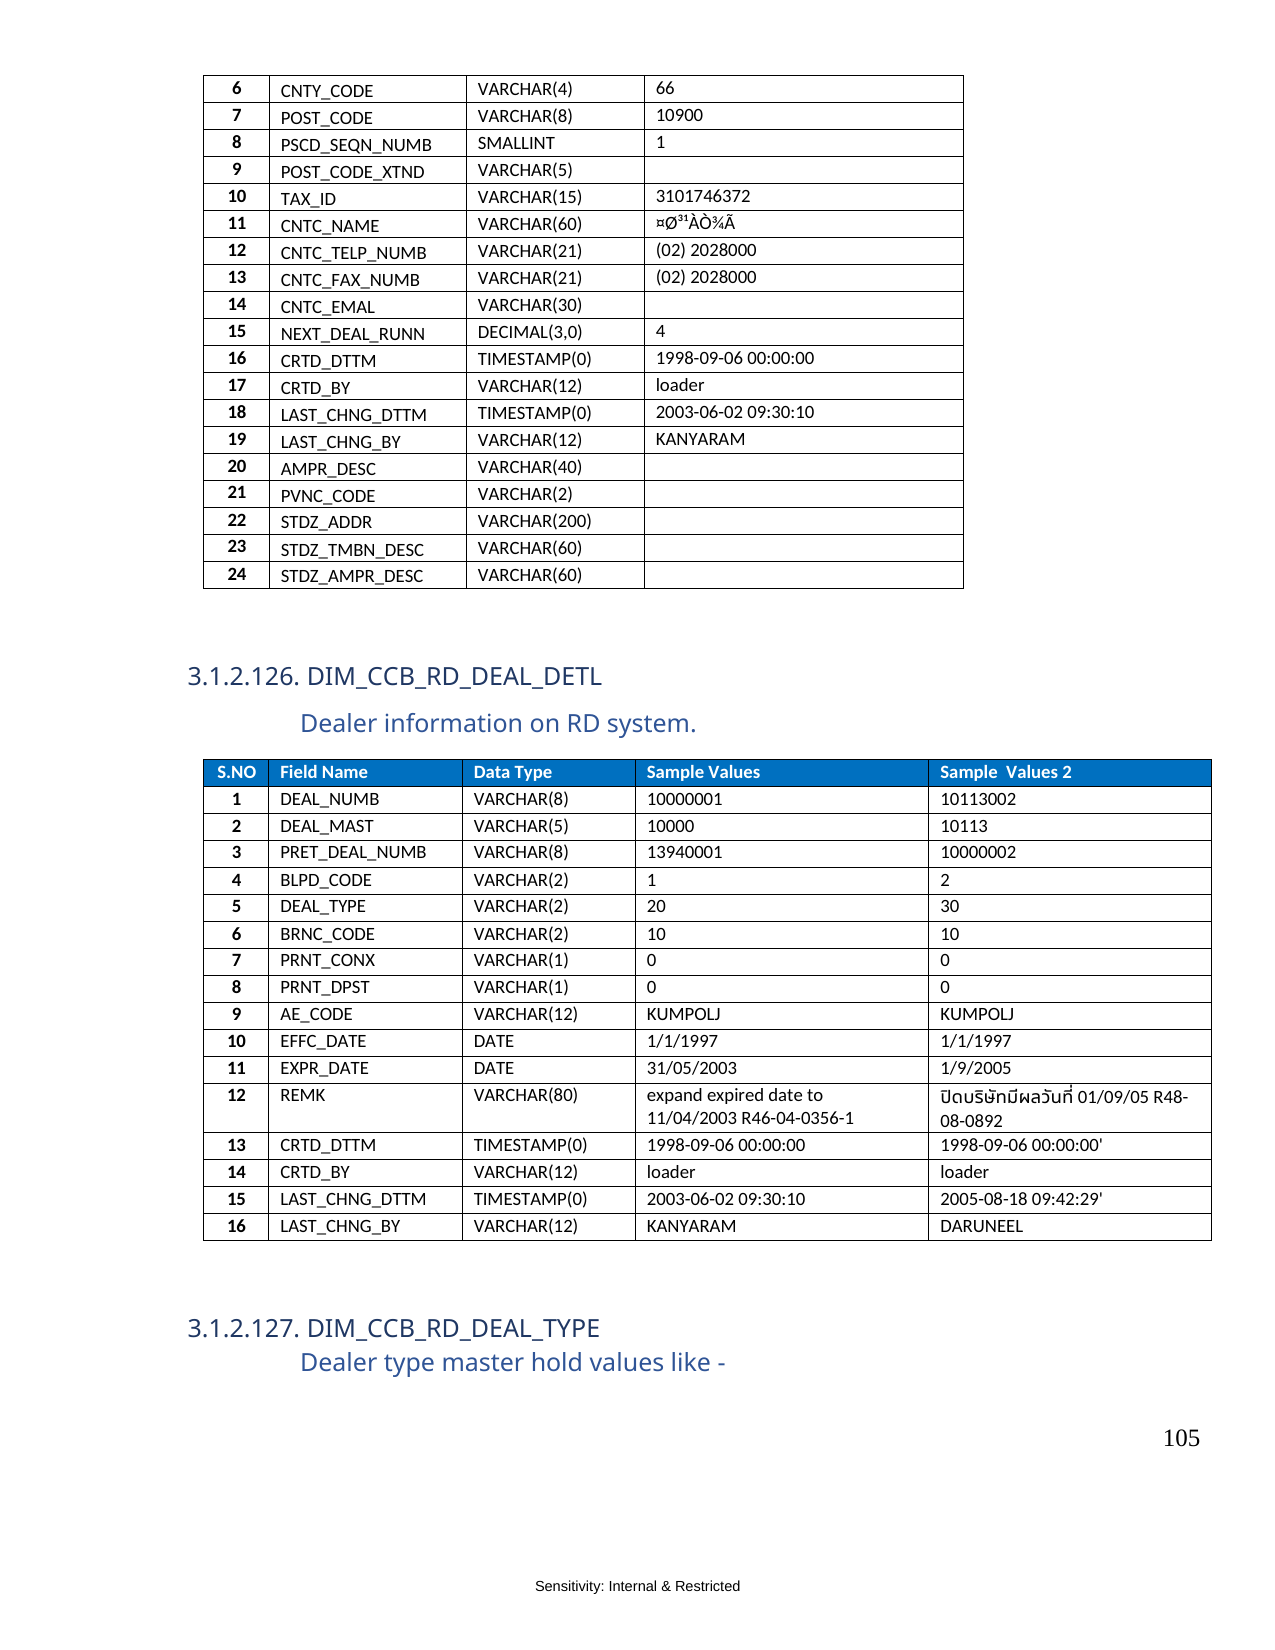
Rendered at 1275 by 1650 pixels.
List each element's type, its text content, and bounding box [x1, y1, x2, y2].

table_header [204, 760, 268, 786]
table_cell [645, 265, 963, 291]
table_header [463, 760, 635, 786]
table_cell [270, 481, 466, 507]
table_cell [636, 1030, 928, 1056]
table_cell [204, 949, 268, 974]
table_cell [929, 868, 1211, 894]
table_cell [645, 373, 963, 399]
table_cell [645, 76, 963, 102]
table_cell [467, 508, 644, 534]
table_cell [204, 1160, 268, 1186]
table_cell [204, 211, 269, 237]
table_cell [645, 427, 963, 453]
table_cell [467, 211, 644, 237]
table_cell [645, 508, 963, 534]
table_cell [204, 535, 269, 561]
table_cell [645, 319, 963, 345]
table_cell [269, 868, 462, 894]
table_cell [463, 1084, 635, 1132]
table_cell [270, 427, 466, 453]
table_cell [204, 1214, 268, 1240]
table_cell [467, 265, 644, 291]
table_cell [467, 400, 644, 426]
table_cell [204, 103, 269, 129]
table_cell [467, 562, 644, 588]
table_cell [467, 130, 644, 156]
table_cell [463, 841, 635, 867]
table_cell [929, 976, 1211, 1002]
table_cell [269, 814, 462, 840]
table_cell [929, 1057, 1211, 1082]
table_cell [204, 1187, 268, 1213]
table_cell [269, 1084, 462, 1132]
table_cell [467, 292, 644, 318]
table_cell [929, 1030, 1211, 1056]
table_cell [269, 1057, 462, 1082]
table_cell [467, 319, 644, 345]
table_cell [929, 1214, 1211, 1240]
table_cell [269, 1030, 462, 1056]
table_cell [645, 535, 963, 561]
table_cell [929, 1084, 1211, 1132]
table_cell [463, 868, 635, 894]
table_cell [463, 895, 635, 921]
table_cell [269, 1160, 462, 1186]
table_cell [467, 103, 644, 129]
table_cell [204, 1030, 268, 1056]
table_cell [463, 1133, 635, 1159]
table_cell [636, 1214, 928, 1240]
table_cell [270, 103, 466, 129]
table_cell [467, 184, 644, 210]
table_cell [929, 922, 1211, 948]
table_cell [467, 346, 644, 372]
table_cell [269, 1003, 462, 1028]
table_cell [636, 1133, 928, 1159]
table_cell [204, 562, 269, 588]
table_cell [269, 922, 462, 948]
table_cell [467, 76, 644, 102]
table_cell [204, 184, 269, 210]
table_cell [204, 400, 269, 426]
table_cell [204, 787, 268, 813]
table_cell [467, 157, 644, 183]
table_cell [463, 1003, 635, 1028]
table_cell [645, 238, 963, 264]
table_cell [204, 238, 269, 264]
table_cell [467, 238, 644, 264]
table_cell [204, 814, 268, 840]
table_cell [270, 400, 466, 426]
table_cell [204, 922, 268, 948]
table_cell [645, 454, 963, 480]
text Dealer type master hold values like - [225, 1345, 1200, 1379]
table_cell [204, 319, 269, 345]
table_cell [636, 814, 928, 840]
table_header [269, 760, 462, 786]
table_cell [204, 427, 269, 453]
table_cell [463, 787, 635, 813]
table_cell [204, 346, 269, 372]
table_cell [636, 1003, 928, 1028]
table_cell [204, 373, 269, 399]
subtitle 3.1.2.126. DIM_CCB_RD_DEAL_DETL [187, 659, 1200, 693]
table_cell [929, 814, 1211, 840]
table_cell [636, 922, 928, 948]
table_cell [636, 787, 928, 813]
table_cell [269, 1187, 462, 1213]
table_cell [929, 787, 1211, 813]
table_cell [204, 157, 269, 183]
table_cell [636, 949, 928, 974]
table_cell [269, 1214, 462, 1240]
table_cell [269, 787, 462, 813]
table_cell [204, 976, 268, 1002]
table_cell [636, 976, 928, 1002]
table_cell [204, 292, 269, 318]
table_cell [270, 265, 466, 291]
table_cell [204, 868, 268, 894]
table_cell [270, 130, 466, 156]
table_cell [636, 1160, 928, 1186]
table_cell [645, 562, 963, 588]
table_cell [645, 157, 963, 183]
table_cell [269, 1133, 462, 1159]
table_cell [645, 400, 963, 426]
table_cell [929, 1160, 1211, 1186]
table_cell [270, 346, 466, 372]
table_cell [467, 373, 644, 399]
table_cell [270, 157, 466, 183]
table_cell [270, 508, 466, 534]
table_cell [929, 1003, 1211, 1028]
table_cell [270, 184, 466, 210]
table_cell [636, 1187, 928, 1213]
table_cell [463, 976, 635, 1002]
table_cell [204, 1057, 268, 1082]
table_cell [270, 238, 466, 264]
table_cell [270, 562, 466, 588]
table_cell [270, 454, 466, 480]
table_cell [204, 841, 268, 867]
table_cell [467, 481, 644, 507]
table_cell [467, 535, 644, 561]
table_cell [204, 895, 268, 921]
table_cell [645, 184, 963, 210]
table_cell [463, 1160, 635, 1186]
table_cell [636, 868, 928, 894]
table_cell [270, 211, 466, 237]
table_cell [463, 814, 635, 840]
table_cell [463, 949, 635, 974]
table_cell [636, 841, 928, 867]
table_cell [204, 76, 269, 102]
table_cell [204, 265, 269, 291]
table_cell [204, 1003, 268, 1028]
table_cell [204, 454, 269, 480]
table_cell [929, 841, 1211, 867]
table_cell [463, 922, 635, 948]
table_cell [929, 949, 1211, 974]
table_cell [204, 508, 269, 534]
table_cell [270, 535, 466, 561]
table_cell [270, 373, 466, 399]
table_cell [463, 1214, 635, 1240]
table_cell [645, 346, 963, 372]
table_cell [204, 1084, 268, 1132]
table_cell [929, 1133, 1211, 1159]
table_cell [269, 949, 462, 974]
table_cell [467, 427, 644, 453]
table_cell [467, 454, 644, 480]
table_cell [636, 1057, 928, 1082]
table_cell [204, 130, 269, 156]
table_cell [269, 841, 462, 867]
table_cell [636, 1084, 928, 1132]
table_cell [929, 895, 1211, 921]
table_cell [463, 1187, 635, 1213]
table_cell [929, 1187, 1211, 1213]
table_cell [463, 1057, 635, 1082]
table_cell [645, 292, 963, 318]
list Dealer information on RD system. [255, 705, 1200, 739]
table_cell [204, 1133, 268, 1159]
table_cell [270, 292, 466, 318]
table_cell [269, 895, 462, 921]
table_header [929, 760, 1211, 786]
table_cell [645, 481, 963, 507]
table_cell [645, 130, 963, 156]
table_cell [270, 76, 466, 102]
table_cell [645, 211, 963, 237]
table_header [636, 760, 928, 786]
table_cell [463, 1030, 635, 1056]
subtitle 3.1.2.127. DIM_CCB_RD_DEAL_TYPE [187, 1311, 1200, 1345]
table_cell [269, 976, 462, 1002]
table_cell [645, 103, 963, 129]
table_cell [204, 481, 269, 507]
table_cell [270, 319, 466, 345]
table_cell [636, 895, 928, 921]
